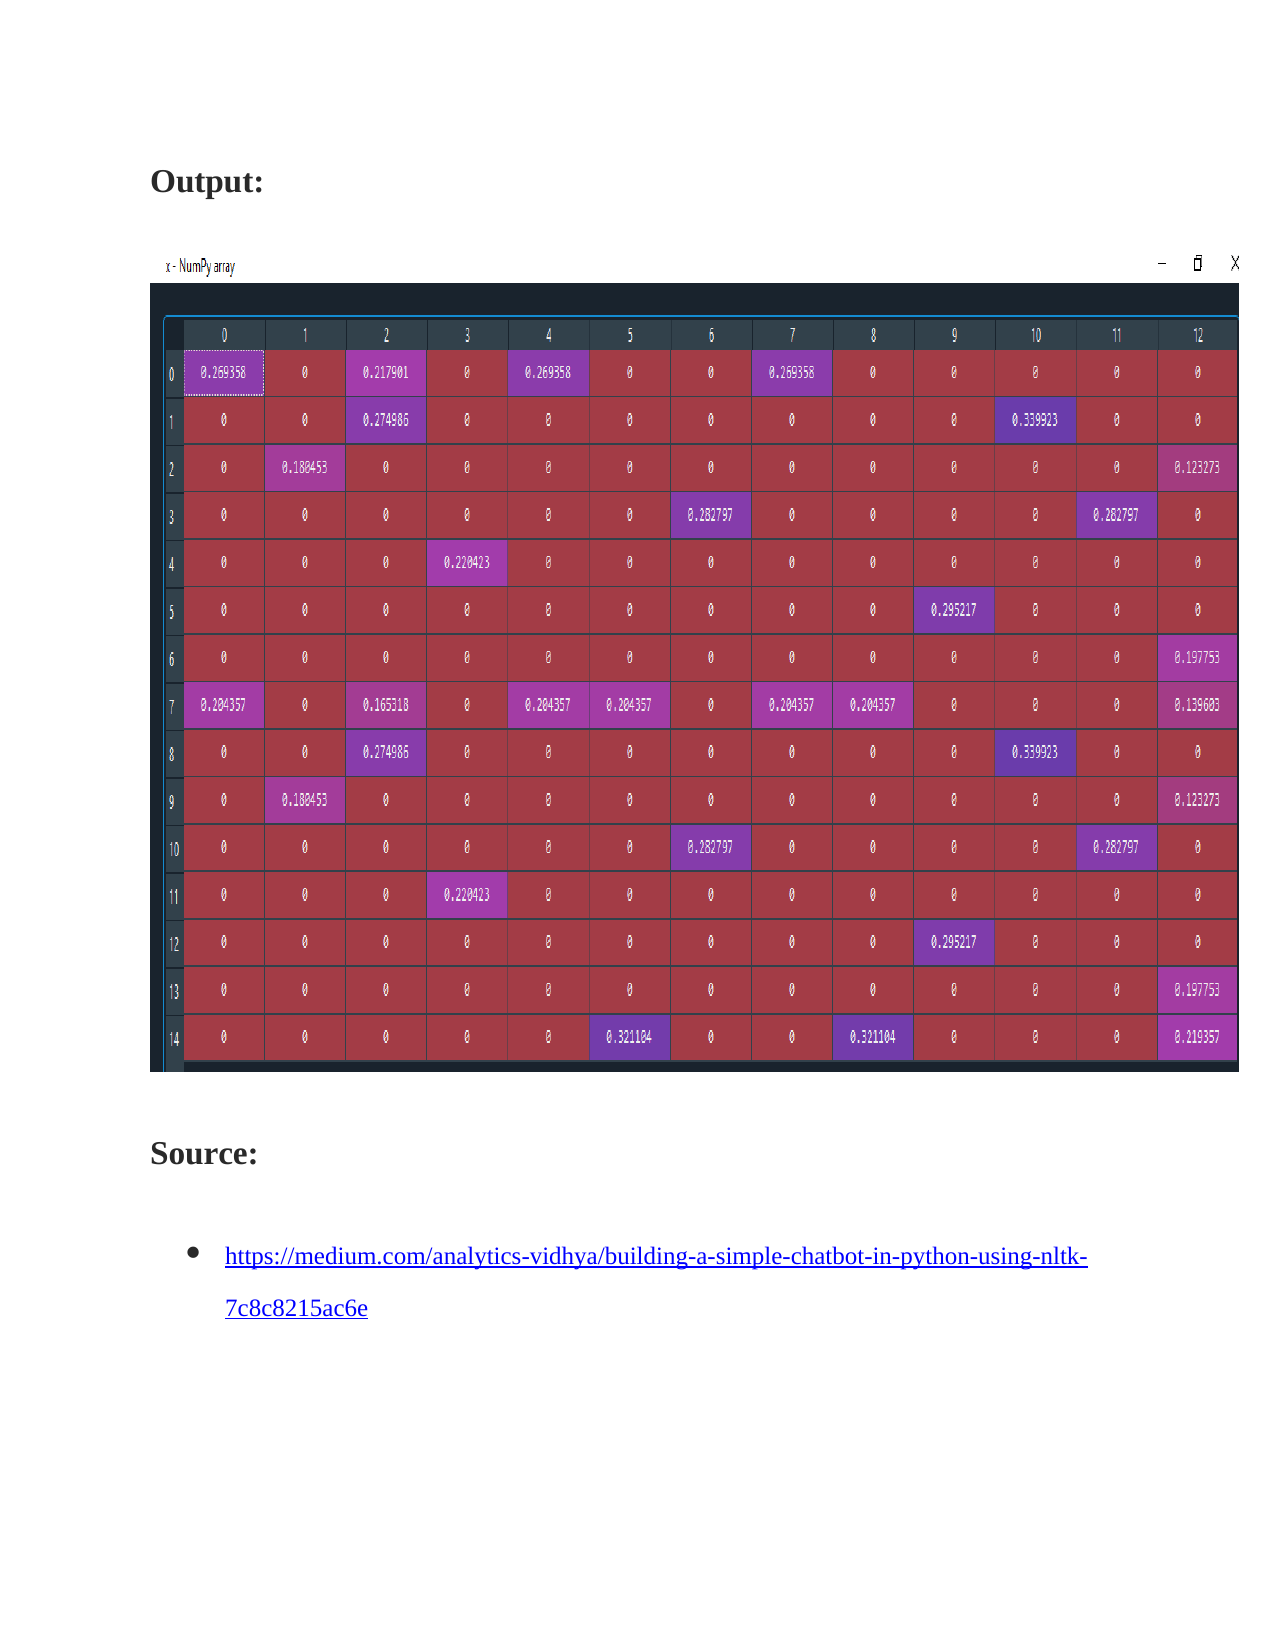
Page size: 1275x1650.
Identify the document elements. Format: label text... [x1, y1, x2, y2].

list https://medium.com/analytics-vidhya/building-a-simple-chatbot-in-python-using-nltk-7c8c8215ac6e [187, 1222, 1125, 1322]
text Output: [150, 150, 1125, 200]
picture [150, 250, 1239, 1072]
text Source: [150, 1122, 1125, 1172]
